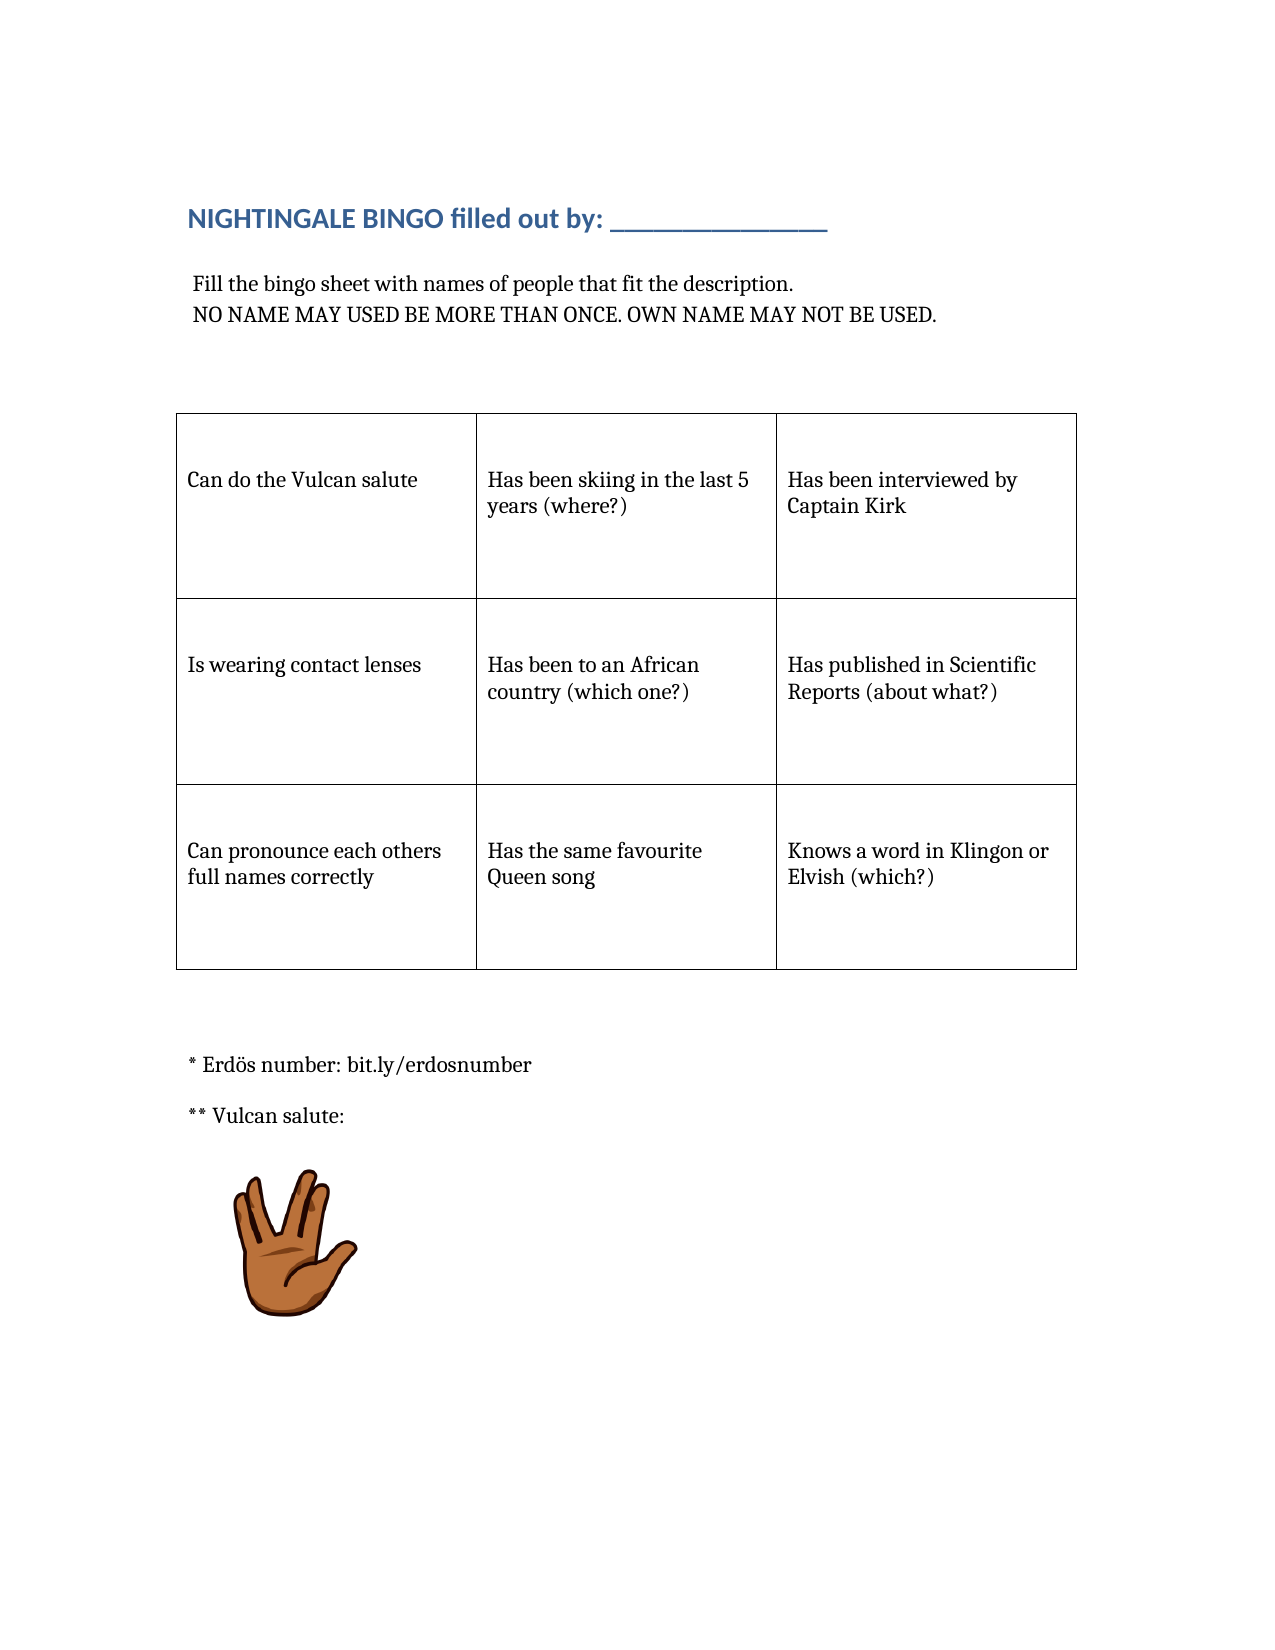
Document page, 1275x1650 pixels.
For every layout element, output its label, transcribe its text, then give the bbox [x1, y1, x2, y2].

text * Erdös number: bit.ly/erdosnumber [187, 1052, 1087, 1078]
table_header Has been skiing in the last 5 years (where?) [477, 414, 776, 598]
table_cell Can pronounce each others full names correctly [177, 785, 476, 969]
text Fill the bingo sheet with names of people that fit the description. NO NAME MAY USED BE MORE THAN ONCE. OWN NAME MAY NOT BE USED. [187, 241, 1087, 388]
table_header Can do the Vulcan salute [177, 414, 476, 598]
table_cell Has published in Scientific Reports (about what?) [777, 599, 1076, 784]
table_cell Has been to an African country (which one?) [477, 599, 776, 784]
subtitle NIGHTINGALE BINGO filled out by: _______________ [187, 200, 1087, 236]
table_cell Knows a word in Klingon or Elvish (which?) [777, 785, 1076, 969]
text ** Vulcan salute: [187, 1103, 1087, 1129]
table_cell Is wearing contact lenses [177, 599, 476, 784]
table_cell Has the same favourite Queen song [477, 785, 776, 969]
picture [206, 1153, 379, 1327]
table_header Has been interviewed by Captain Kirk [777, 414, 1076, 598]
